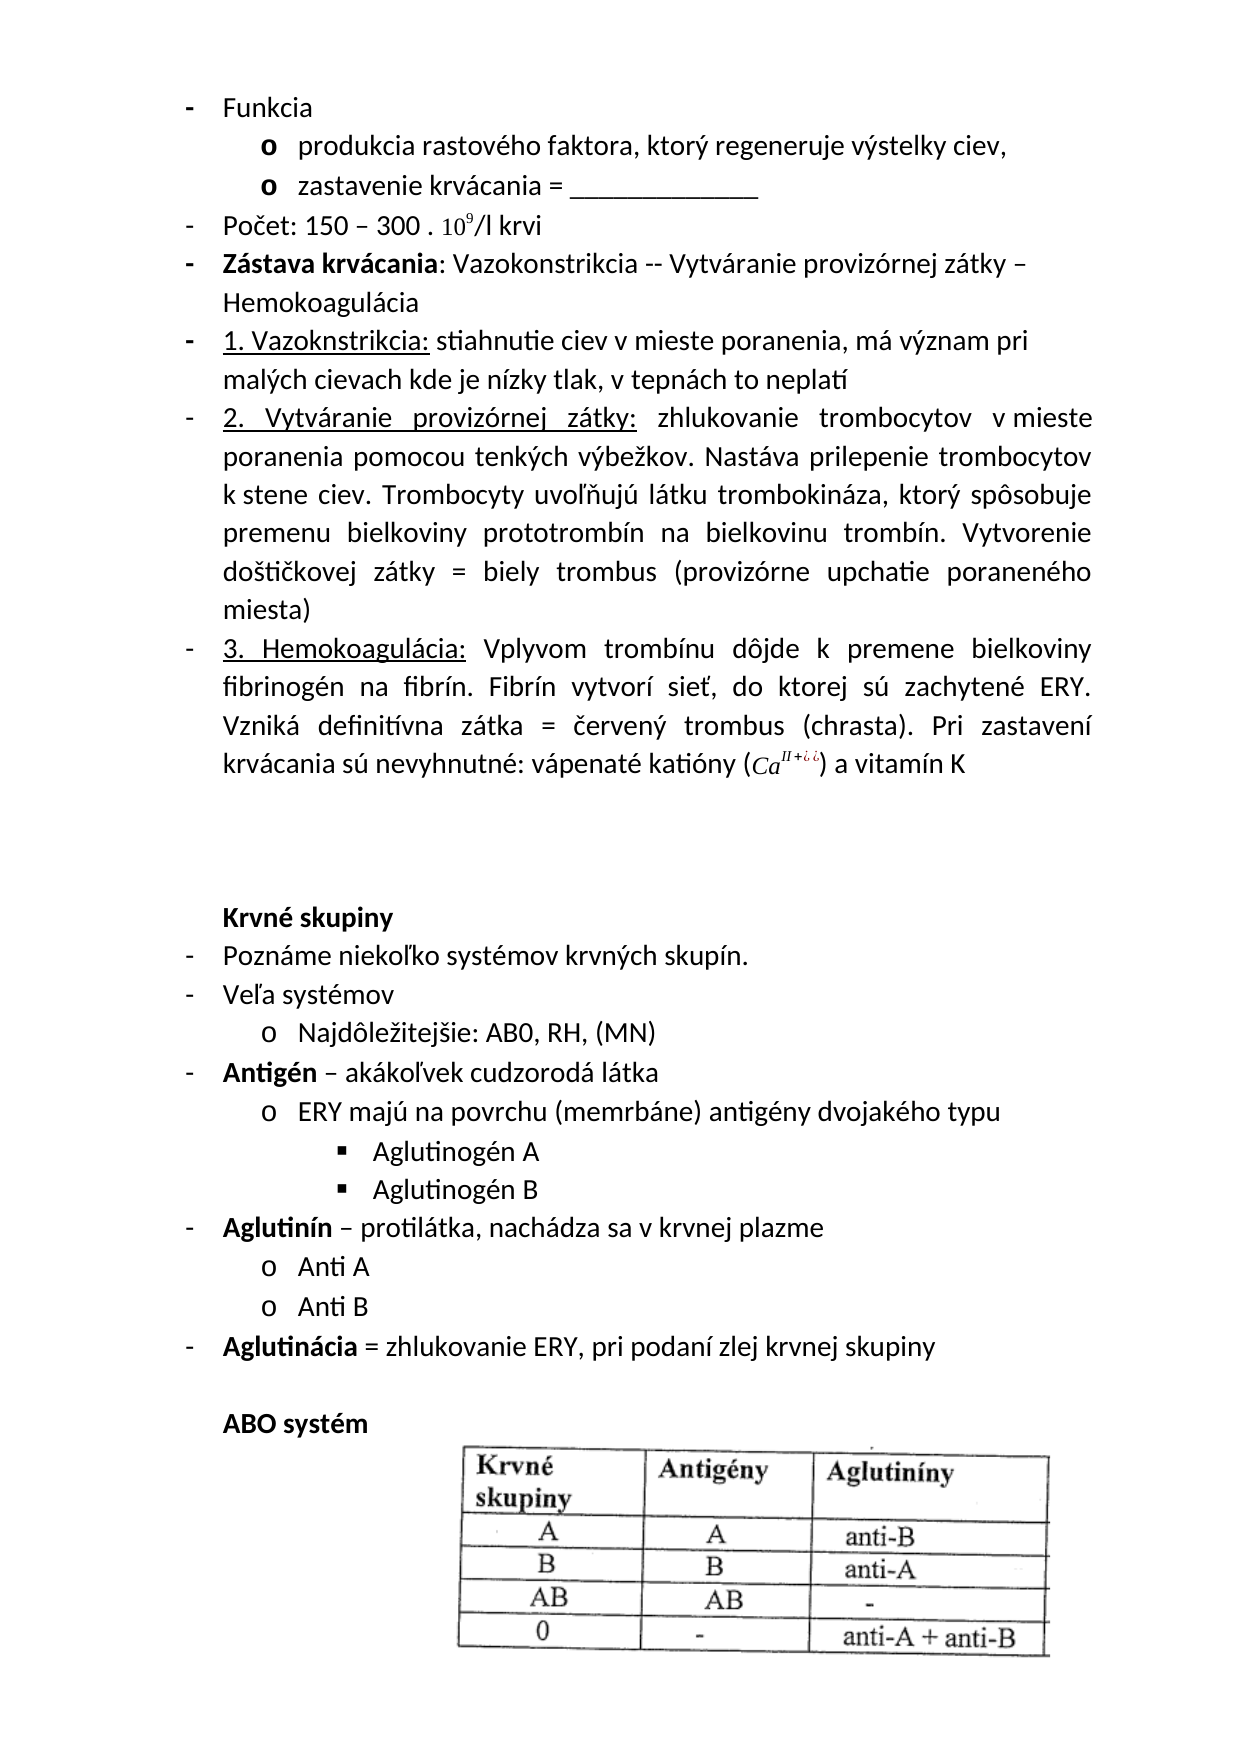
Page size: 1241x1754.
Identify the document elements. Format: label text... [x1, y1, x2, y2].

list produkcia rastového faktora, ktorý regeneruje výstelky ciev, [260, 127, 1093, 164]
list Aglutinogén B [335, 1171, 1093, 1207]
list Veľa systémov [185, 976, 1093, 1011]
list 3. Hemokoagulácia: Vplyvom trombínu dôjde k premene bielkoviny fibrinogén na fibrín. Fibrín vytvorí sieť, do ktorej sú zachytené ERY. Vzniká definitívna zátka = červený trombus (chrasta). Pri zastavení krvácania sú nevyhnutné: vápenaté katióny () a vitamín K [185, 630, 1093, 781]
list Poznáme niekoľko systémov krvných skupín. [185, 937, 1093, 973]
list zastavenie krvácania = _____________ [260, 167, 1093, 204]
picture [450, 1441, 1050, 1663]
list Funkcia [185, 89, 1093, 124]
list Anti B [260, 1288, 1093, 1325]
list Krvné skupiny [223, 899, 1093, 934]
list ABO systém [223, 1405, 1093, 1441]
list Aglutinogén A [335, 1133, 1093, 1168]
list Zástava krvácania: Vazokonstrikcia -- Vytváranie provizórnej zátky – Hemokoagulácia [185, 246, 1093, 319]
list 1. Vazoknstrikcia: stiahnutie ciev v mieste poranenia, má význam pri malých cievach kde je nízky tlak, v tepnách to neplatí [185, 322, 1093, 396]
list Antigén – akákoľvek cudzorodá látka [185, 1054, 1093, 1090]
list Najdôležitejšie: AB0, RH, (MN) [260, 1014, 1093, 1051]
list Aglutinín – protilátka, nachádza sa v krvnej plazme [185, 1209, 1093, 1245]
list Počet: 150 – 300 . /l krvi [185, 207, 1093, 243]
list Aglutinácia = zhlukovanie ERY, pri podaní zlej krvnej skupiny [185, 1328, 1093, 1364]
list 2. Vytváranie provizórnej zátky: zhlukovanie trombocytov v mieste poranenia pomocou tenkých výbežkov. Nastáva prilepenie trombocytov k stene ciev. Trombocyty uvoľňujú látku trombokináza, ktorý spôsobuje premenu bielkoviny prototrombín na bielkovinu trombín. Vytvorenie doštičkovej zátky = biely trombus (provizórne upchatie poraneného miesta) [185, 399, 1093, 627]
list Anti A [260, 1248, 1093, 1285]
list ERY majú na povrchu (memrbáne) antigény dvojakého typu [260, 1093, 1093, 1130]
